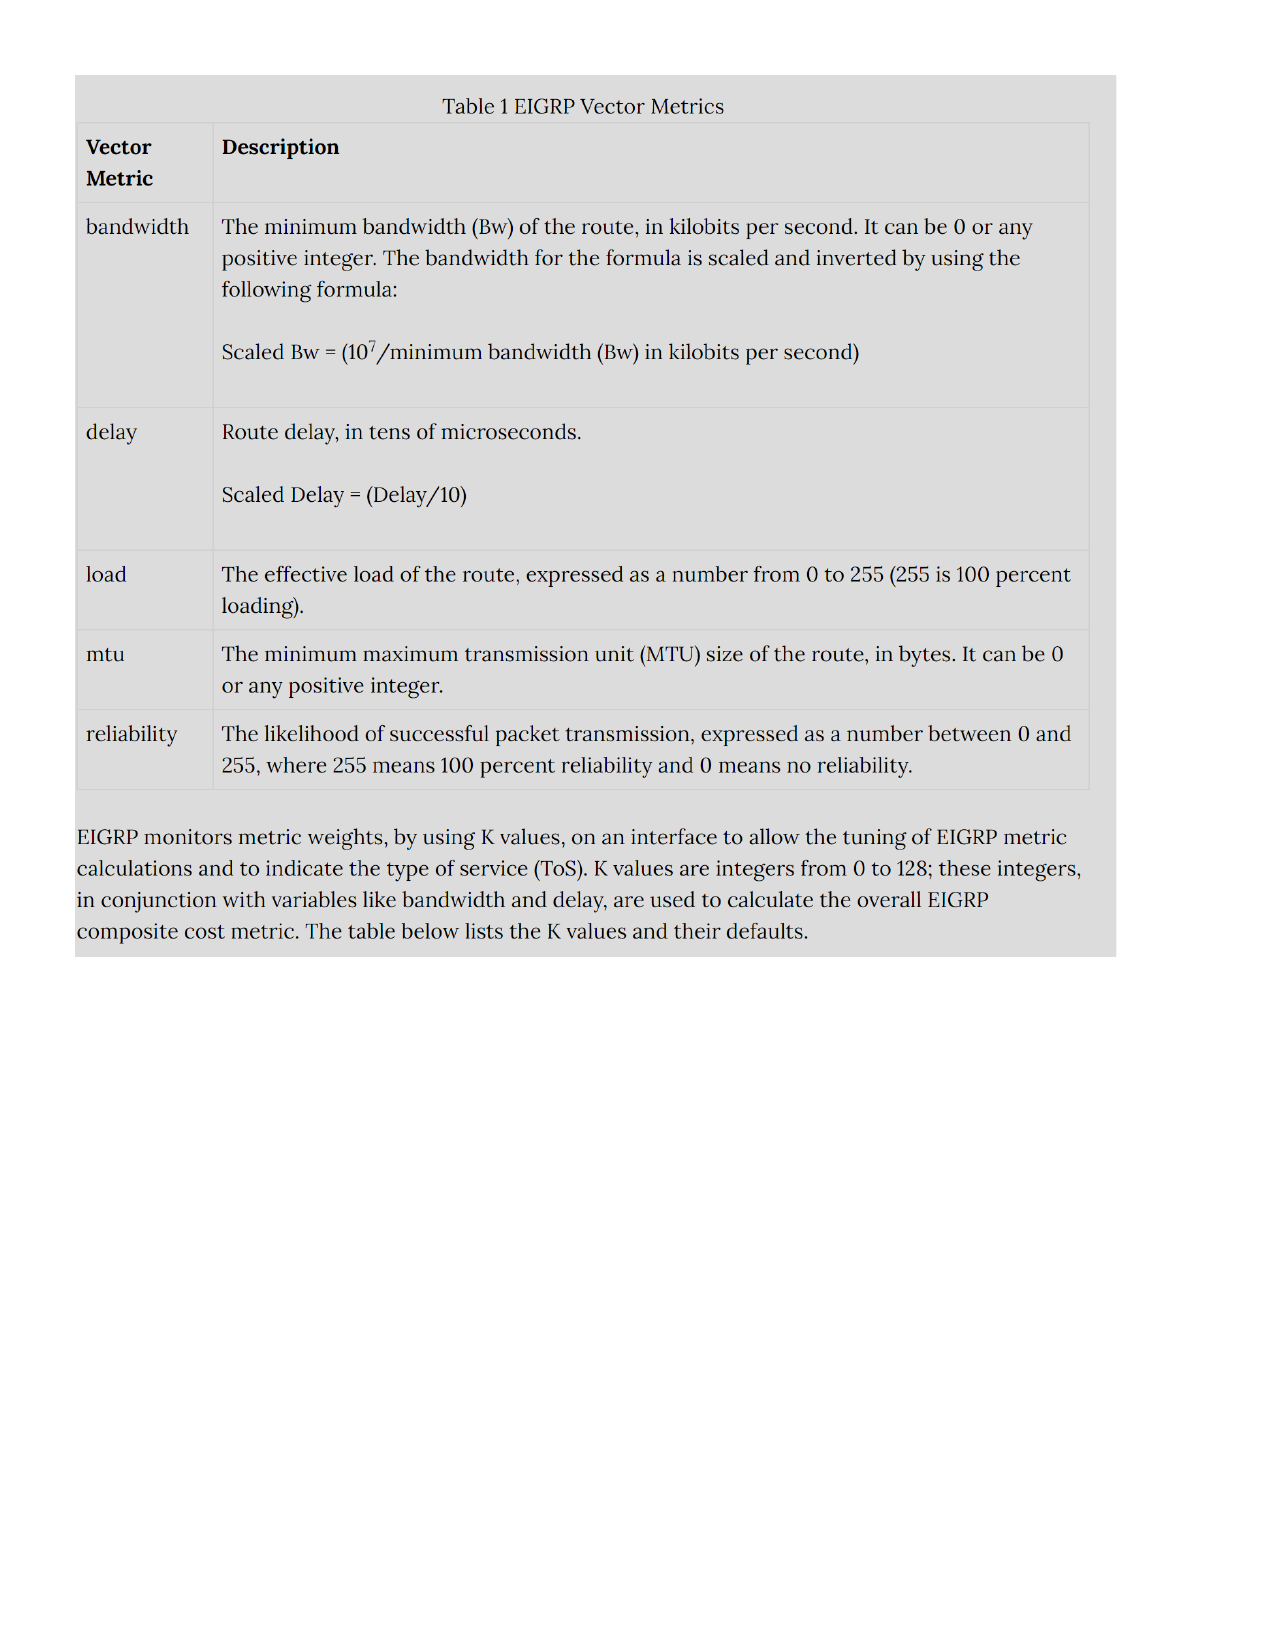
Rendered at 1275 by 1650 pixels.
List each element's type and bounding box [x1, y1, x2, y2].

picture [75, 75, 1117, 957]
